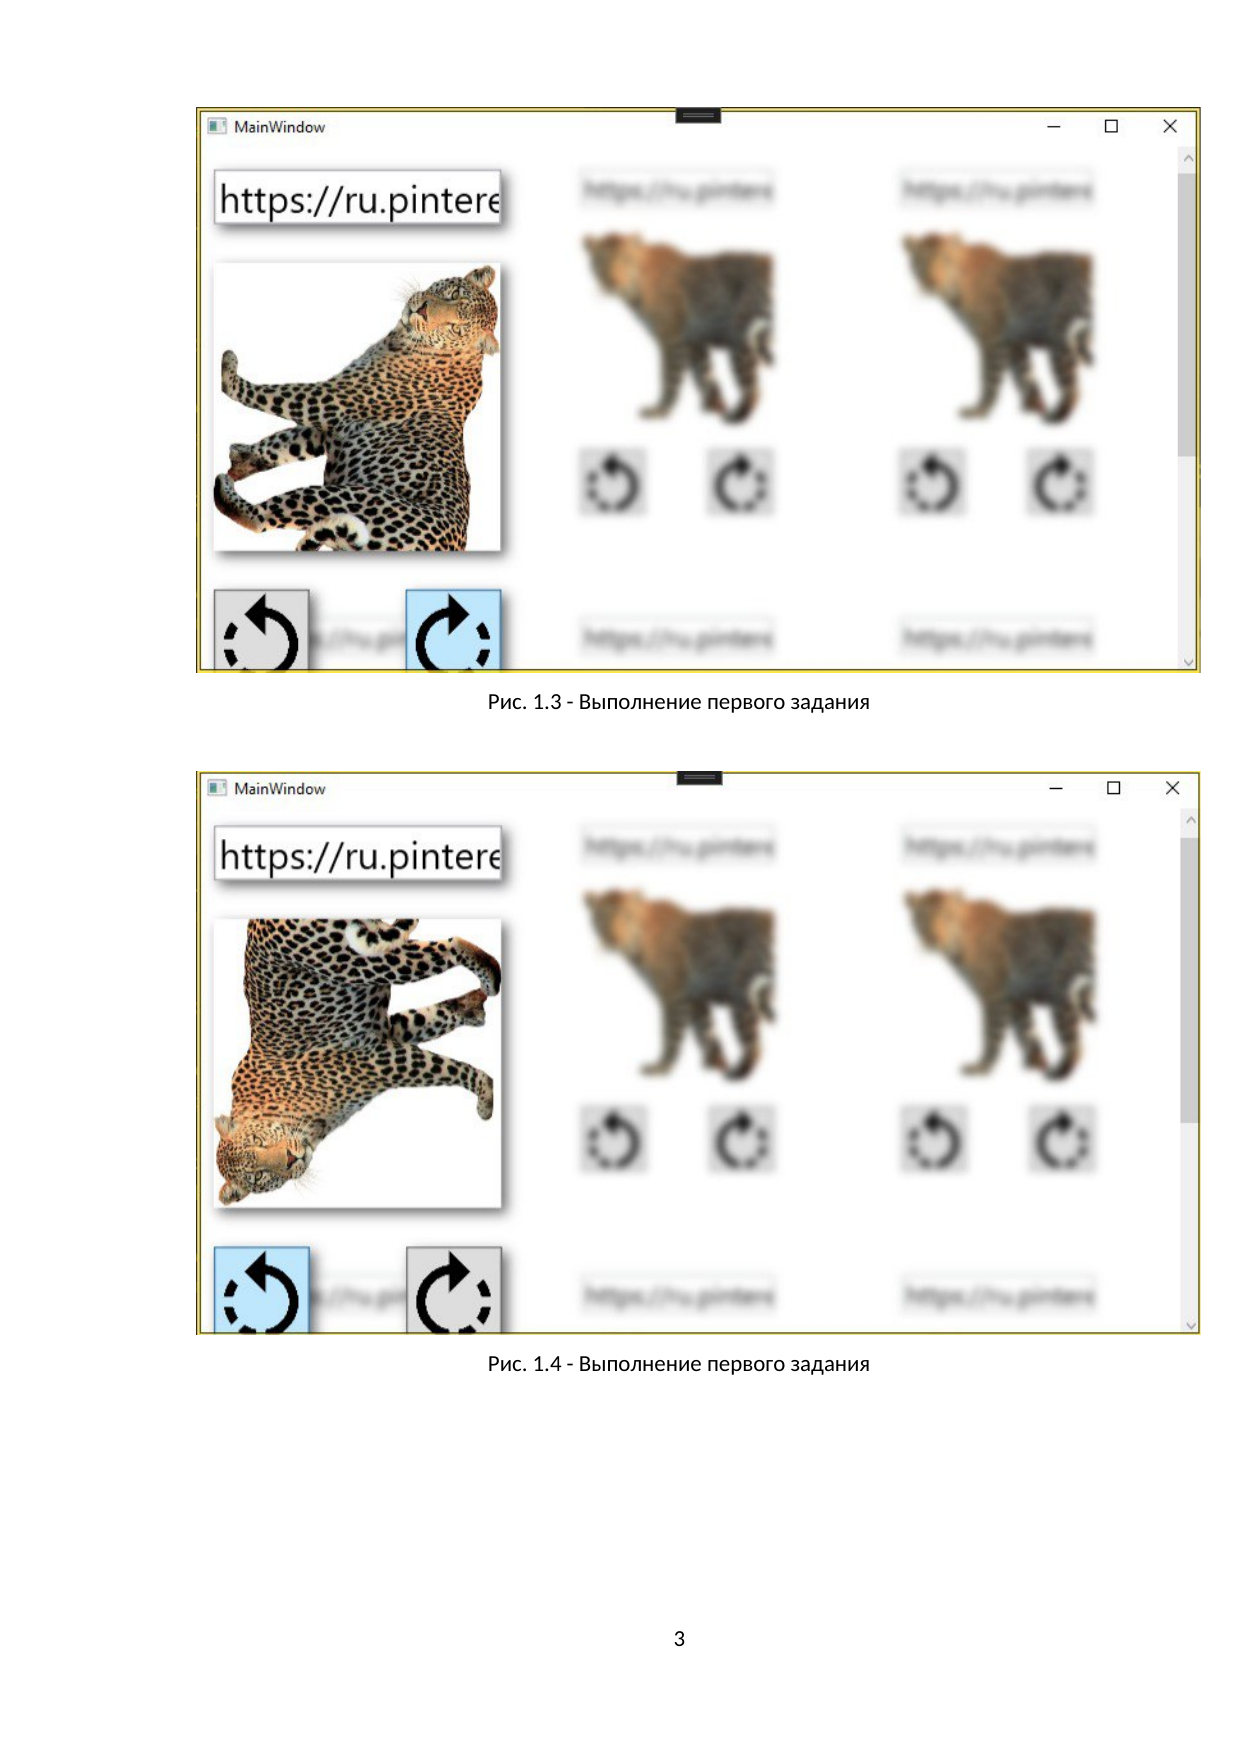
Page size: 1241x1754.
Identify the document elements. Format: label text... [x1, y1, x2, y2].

text Рис. 1.3 - Выполнение первого задания [177, 107, 1181, 715]
text Рис. 1.4 - Выполнение первого задания [177, 771, 1181, 1377]
